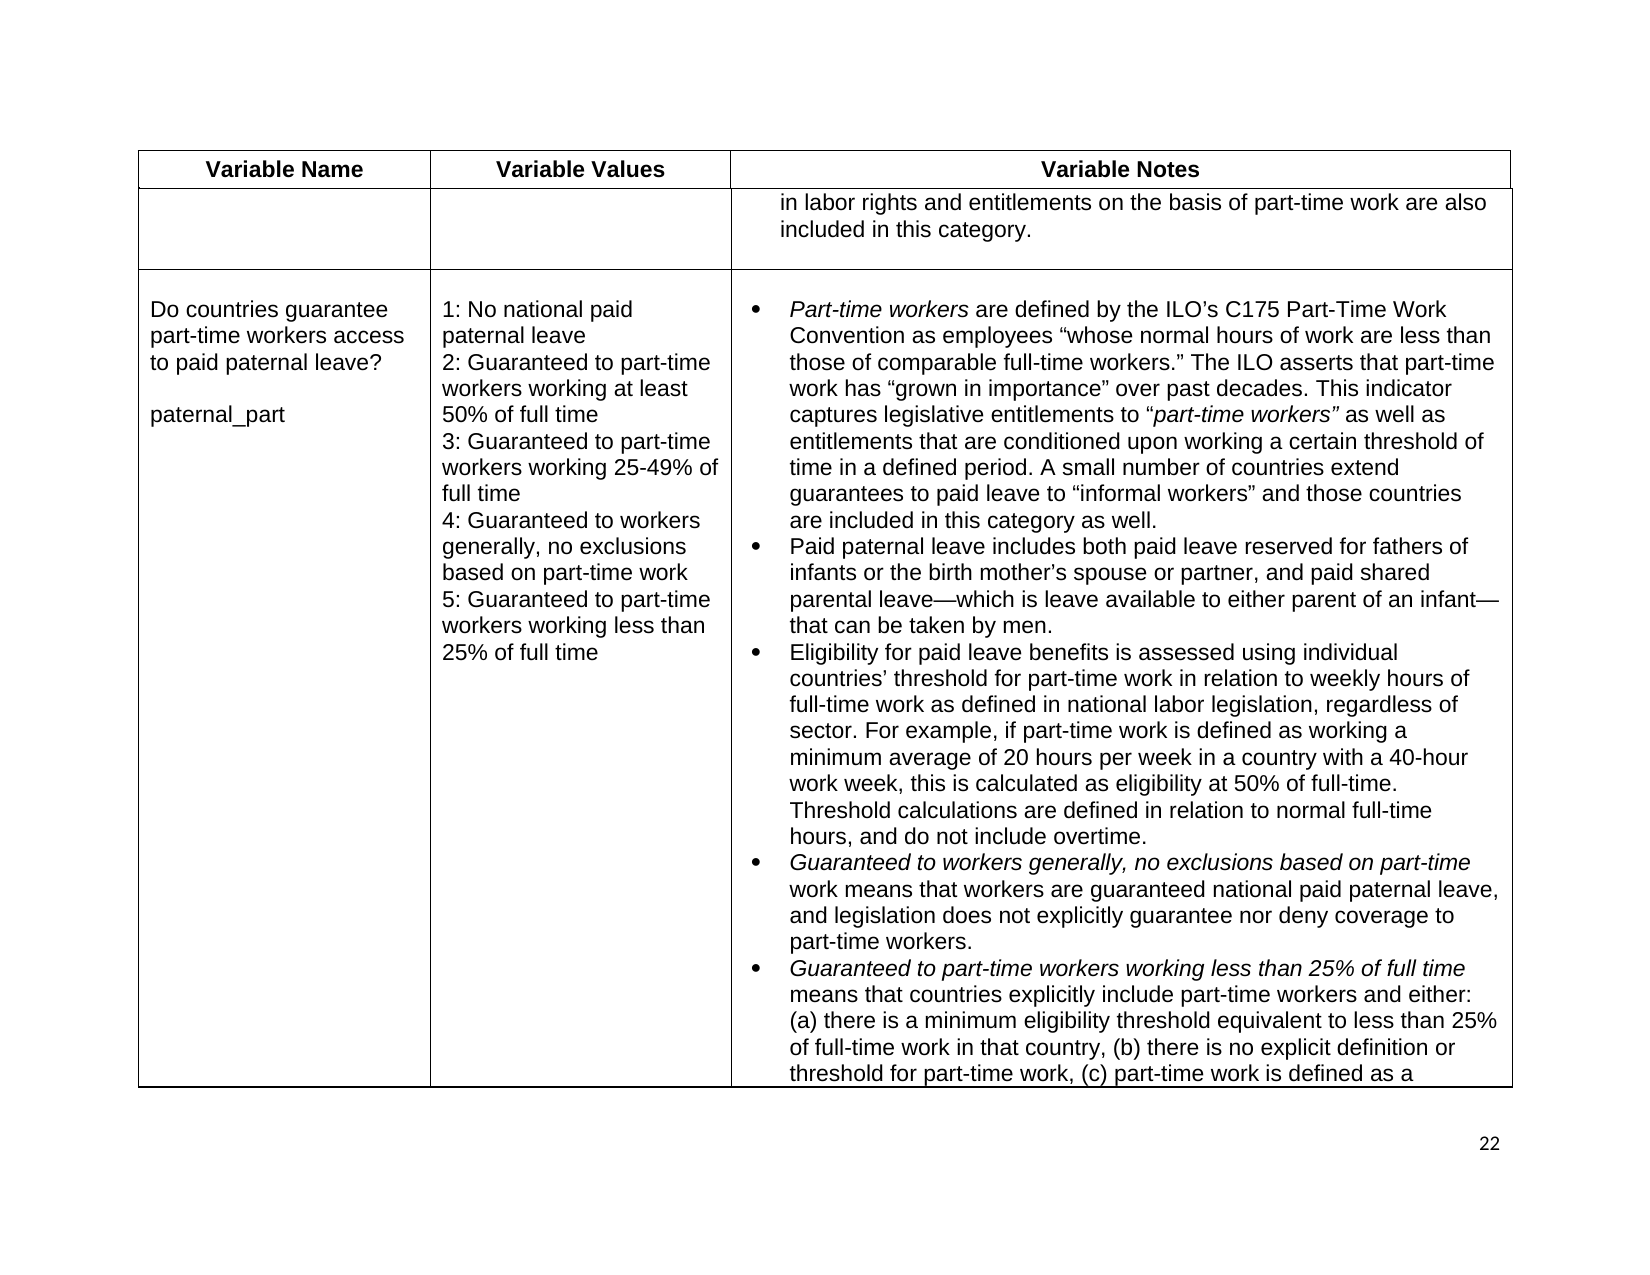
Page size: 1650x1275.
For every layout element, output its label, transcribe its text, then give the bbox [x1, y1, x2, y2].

table_header Variable Name [139, 151, 430, 188]
table_header Variable Values [431, 151, 730, 188]
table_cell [431, 270, 731, 1086]
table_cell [732, 189, 1512, 268]
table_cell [139, 270, 430, 1086]
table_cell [732, 270, 1512, 1086]
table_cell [139, 189, 430, 268]
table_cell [431, 189, 731, 268]
table_header Variable Notes [731, 151, 1510, 188]
